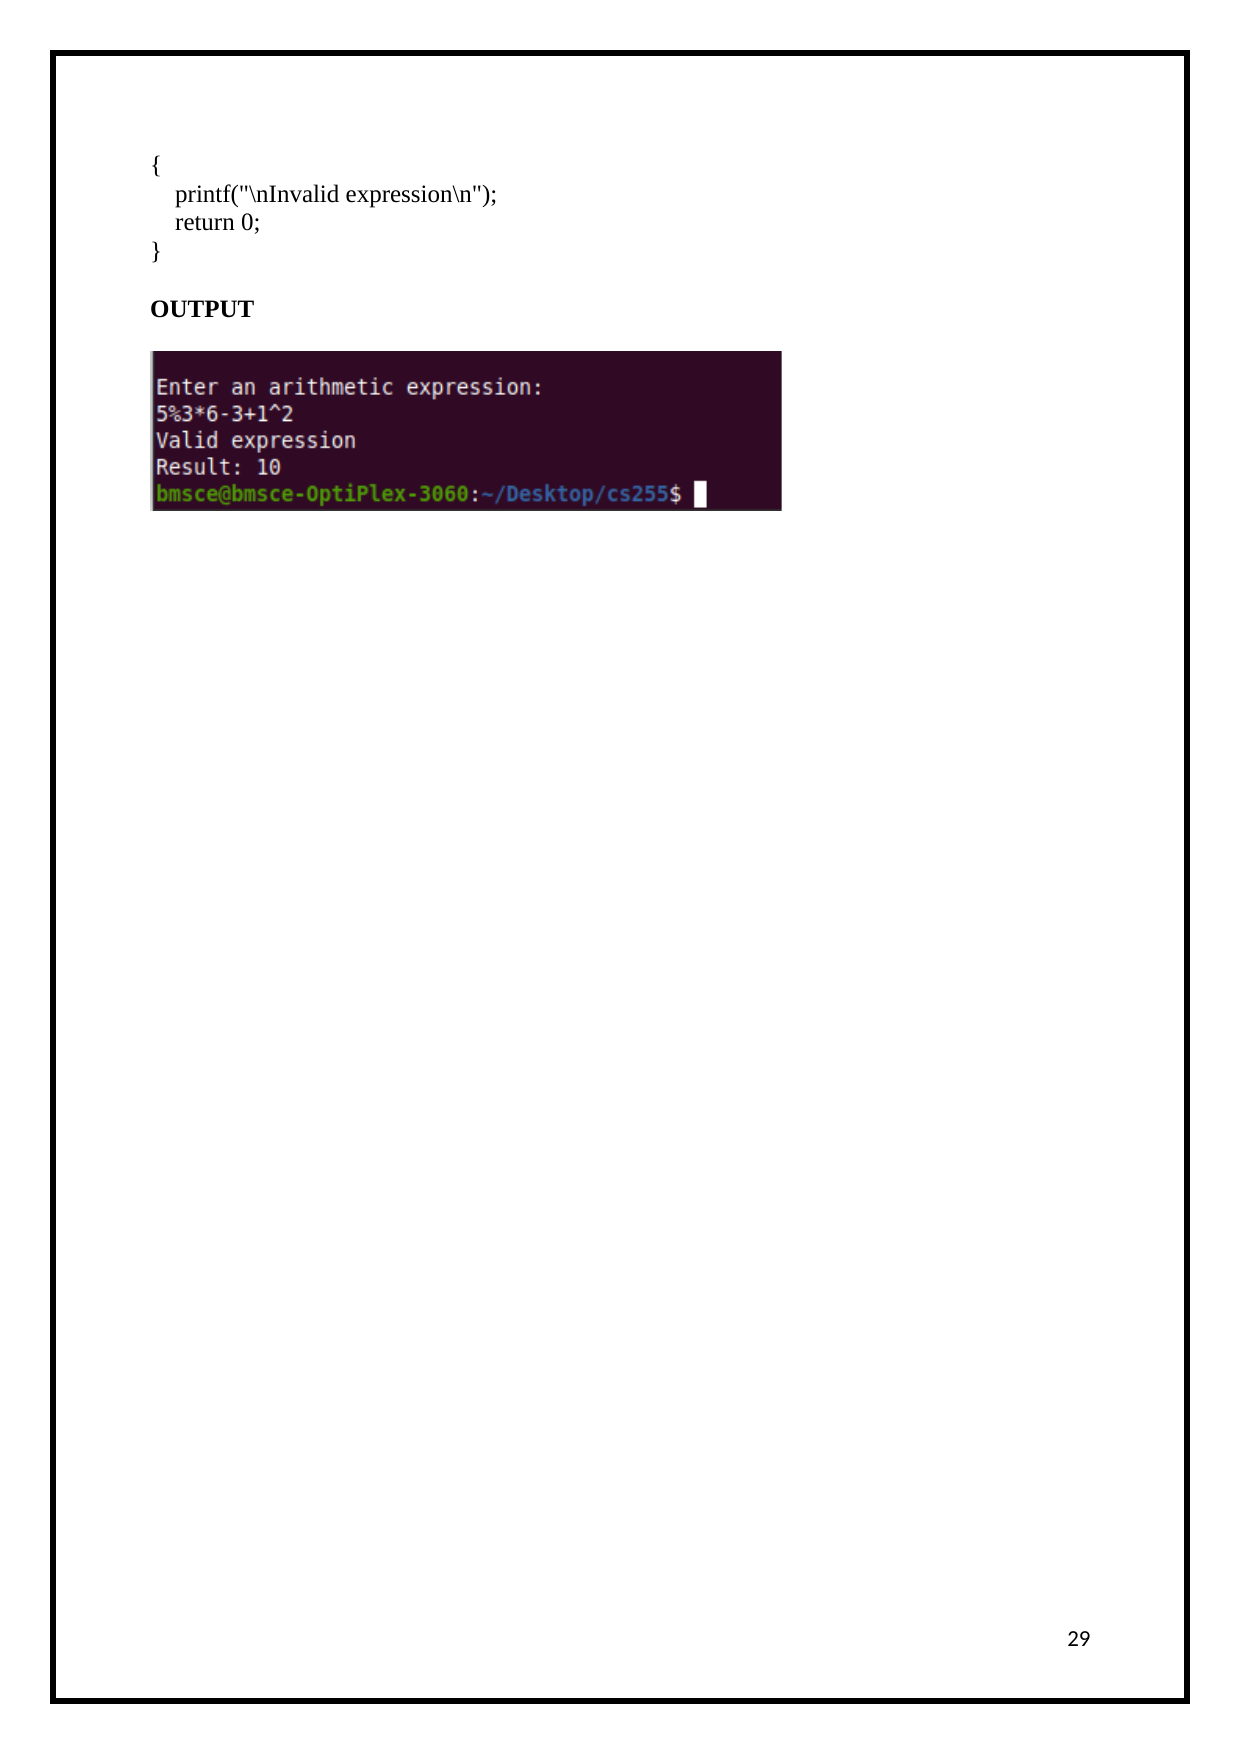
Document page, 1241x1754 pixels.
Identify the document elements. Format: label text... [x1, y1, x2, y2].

text { [150, 150, 1090, 179]
text printf("\nInvalid expression\n"); [150, 179, 1090, 207]
text return 0; [150, 207, 1090, 236]
text OUTPUT [150, 294, 1090, 322]
text } [150, 236, 1090, 265]
picture [150, 351, 782, 511]
